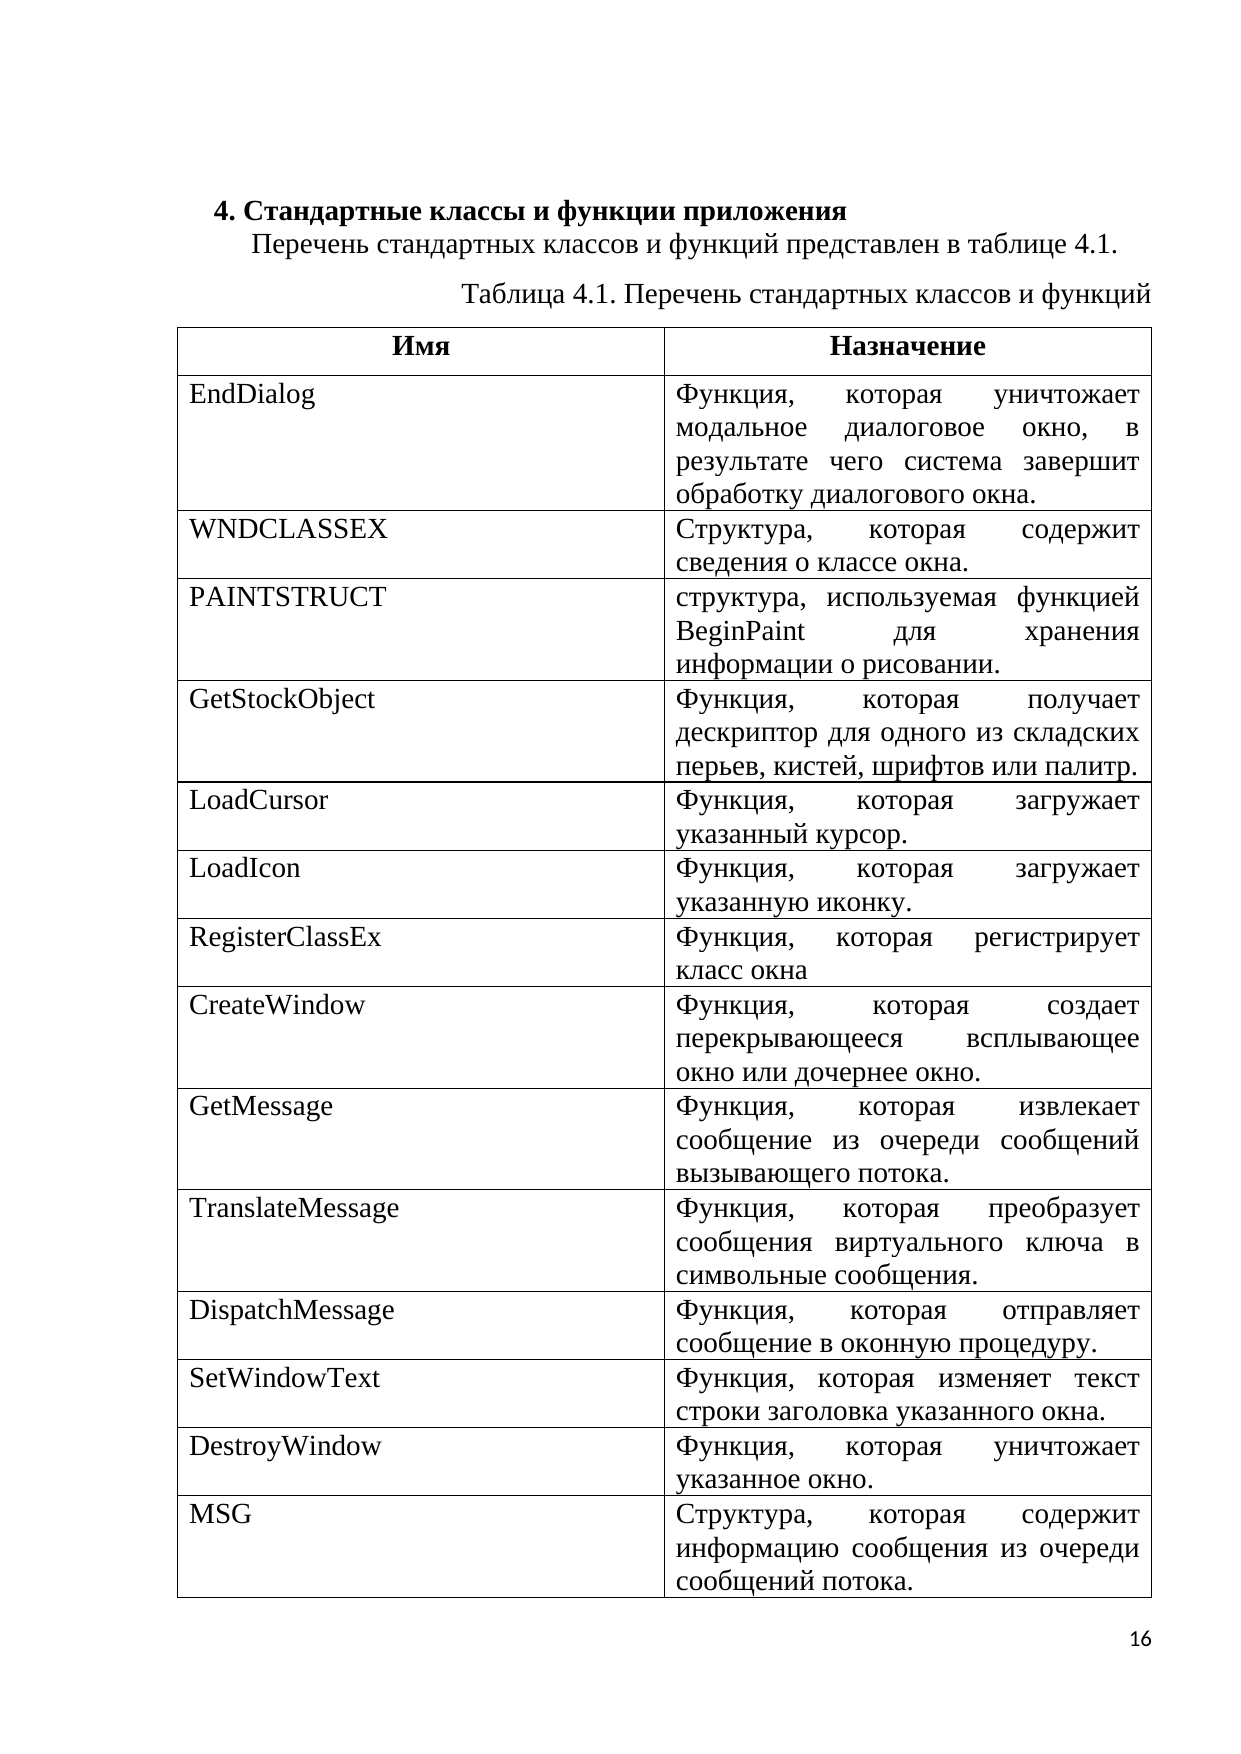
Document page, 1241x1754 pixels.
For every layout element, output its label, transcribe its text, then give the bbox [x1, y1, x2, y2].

table_cell LoadIcon [178, 851, 664, 918]
table_cell Функция, которая создает перекрывающееся всплывающее окно или дочернее окно. [982, 987, 1151, 1087]
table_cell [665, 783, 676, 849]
table_cell Функция, которая преобразует сообщения виртуального ключа в символьные сообщения. [665, 1190, 988, 1291]
table_cell CreateWindow [178, 987, 664, 1087]
table_cell PAINTSTRUCT [178, 579, 664, 680]
table_cell Функция, которая получает дескриптор для одного из складских перьев, кистей, шрифтов или палитр. [665, 681, 1027, 781]
table_cell Функция, которая извлекает сообщение из очереди сообщений вызывающего потока. [665, 1089, 1019, 1189]
table_cell DispatchMessage [178, 1292, 664, 1359]
table_cell GetMessage [178, 1089, 664, 1189]
table_cell структура, используемая функцией BeginPaint для хранения информации о рисовании. [665, 579, 1151, 680]
table_cell Функция, которая загружает указанную иконку. [920, 851, 1151, 918]
table_cell Функция, которая преобразует сообщения виртуального ключа в символьные сообщения. [979, 1190, 1151, 1291]
table_cell RegisterClassEx [178, 919, 664, 986]
table_cell Функция, которая изменяет текст строки заголовка указанного окна. [665, 1360, 1151, 1427]
table_cell Функция, которая уничтожает указанное окно. [665, 1428, 1151, 1495]
table_cell LoadCursor [178, 783, 664, 849]
table_cell GetStockObject [178, 681, 664, 781]
table_cell Функция, которая уничтожает модальное диалоговое окно, в результате чего система завершит обработку диалогового окна. [1037, 376, 1151, 510]
subtitle 4. Стандартные классы и функции приложения [214, 193, 1152, 226]
table_cell MSG [178, 1496, 664, 1597]
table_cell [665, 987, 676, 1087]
table_cell TranslateMessage [178, 1190, 664, 1291]
table_cell Функция, которая регистрирует класс окна [665, 919, 1151, 986]
table_cell Структура, которая содержит информацию сообщения из очереди сообщений потока. [665, 1496, 1021, 1597]
table_header Назначение [665, 328, 1151, 375]
table_cell Структура, которая содержит информацию сообщения из очереди сообщений потока. [914, 1496, 1151, 1597]
table_cell SetWindowText [178, 1360, 664, 1427]
table_cell Структура, которая содержит сведения о классе окна. [665, 511, 1151, 578]
table_cell DestroyWindow [178, 1428, 664, 1495]
table_cell Функция, которая отправляет сообщение в оконную процедуру. [1098, 1292, 1151, 1359]
table_cell Функция, которая загружает указанный курсор. [916, 783, 1151, 849]
text Перечень стандартных классов и функций представлен в таблице 4.1. [177, 226, 1152, 260]
table_cell Функция, которая уничтожает модальное диалоговое окно, в результате чего система завершит обработку диалогового окна. [665, 376, 993, 510]
table_cell Функция, которая извлекает сообщение из очереди сообщений вызывающего потока. [950, 1089, 1151, 1189]
table_header Имя [178, 328, 664, 375]
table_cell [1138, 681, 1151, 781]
table_cell WNDCLASSEX [178, 511, 664, 578]
text Таблица 4.1. Перечень стандартных классов и функций [177, 277, 1152, 310]
table_cell Функция, которая отправляет сообщение в оконную процедуру. [665, 1292, 1002, 1359]
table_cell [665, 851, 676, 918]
table_cell EndDialog [178, 376, 664, 510]
